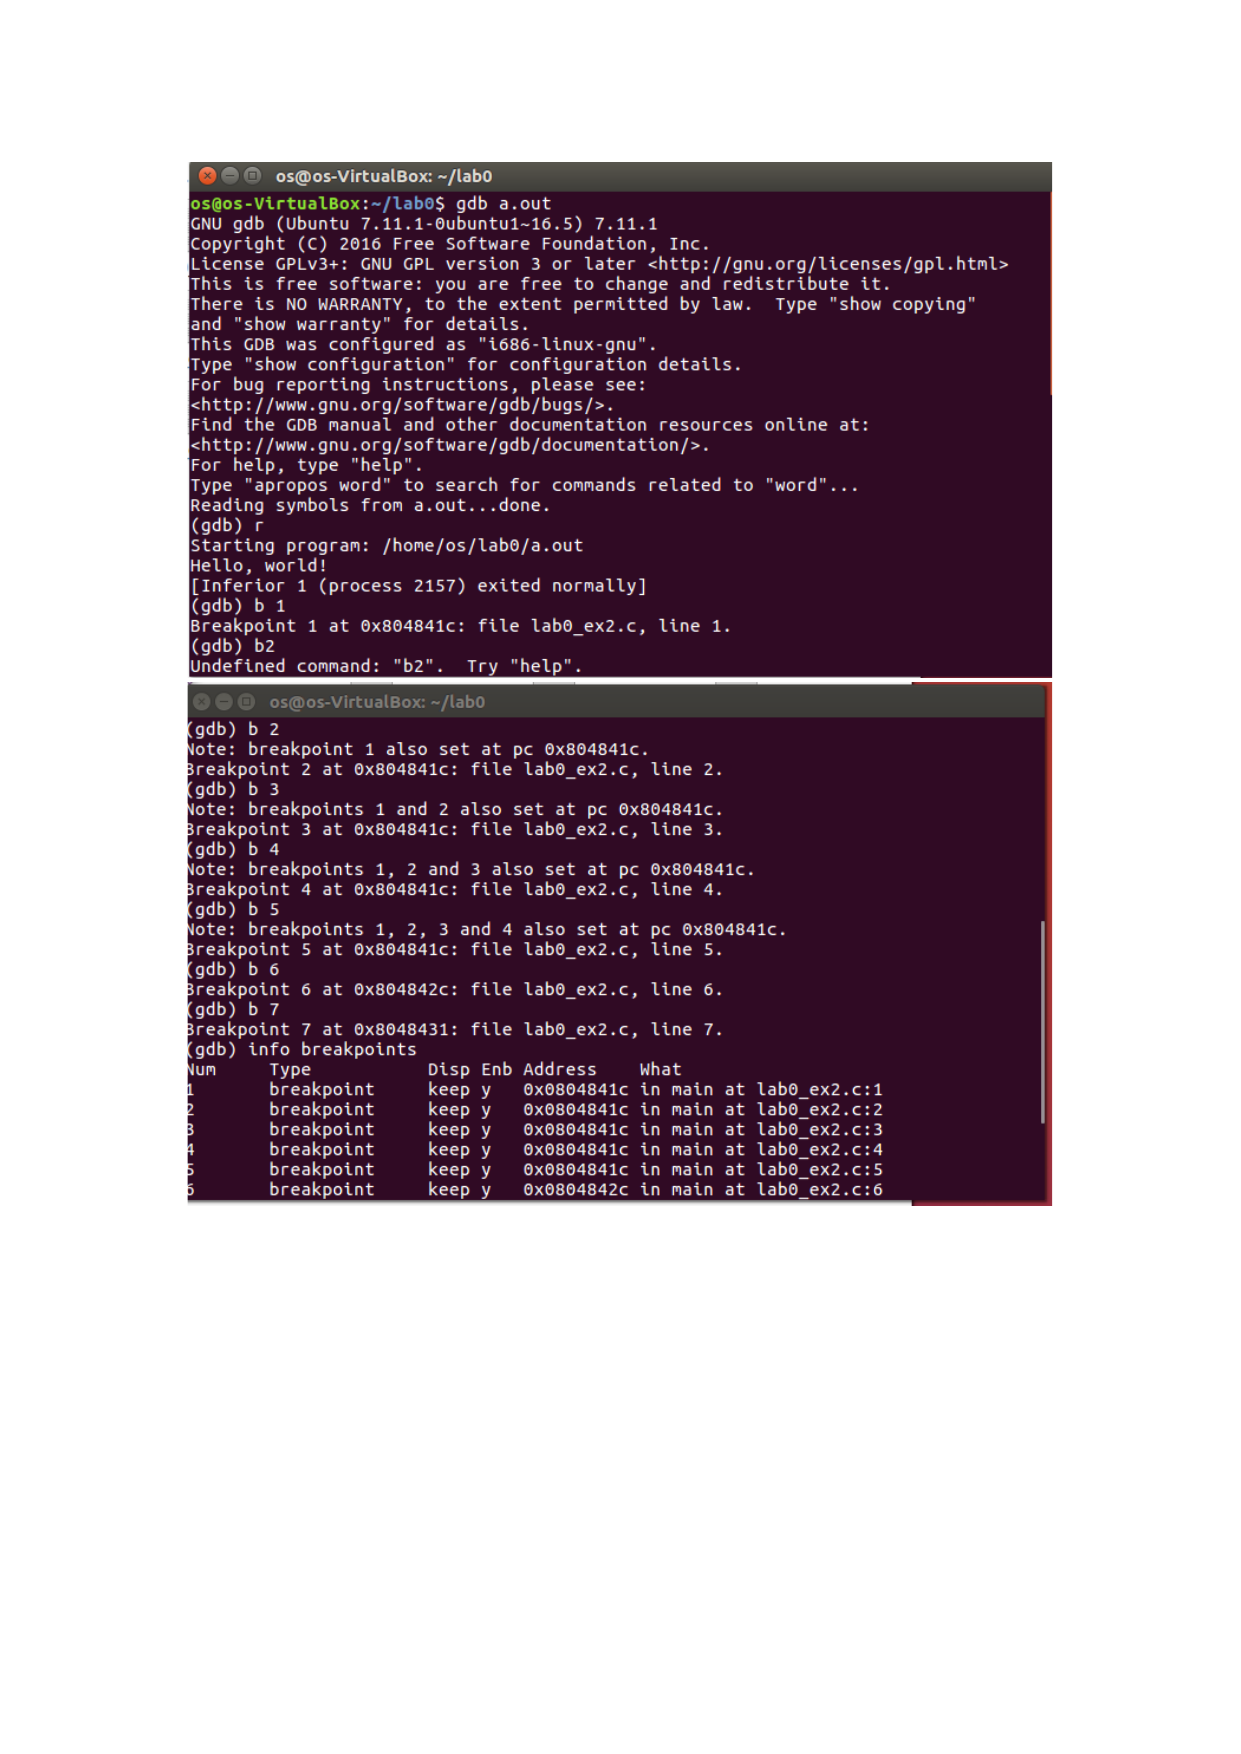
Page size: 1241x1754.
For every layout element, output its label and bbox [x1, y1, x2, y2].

picture [187, 682, 1053, 1206]
picture [187, 162, 1053, 678]
